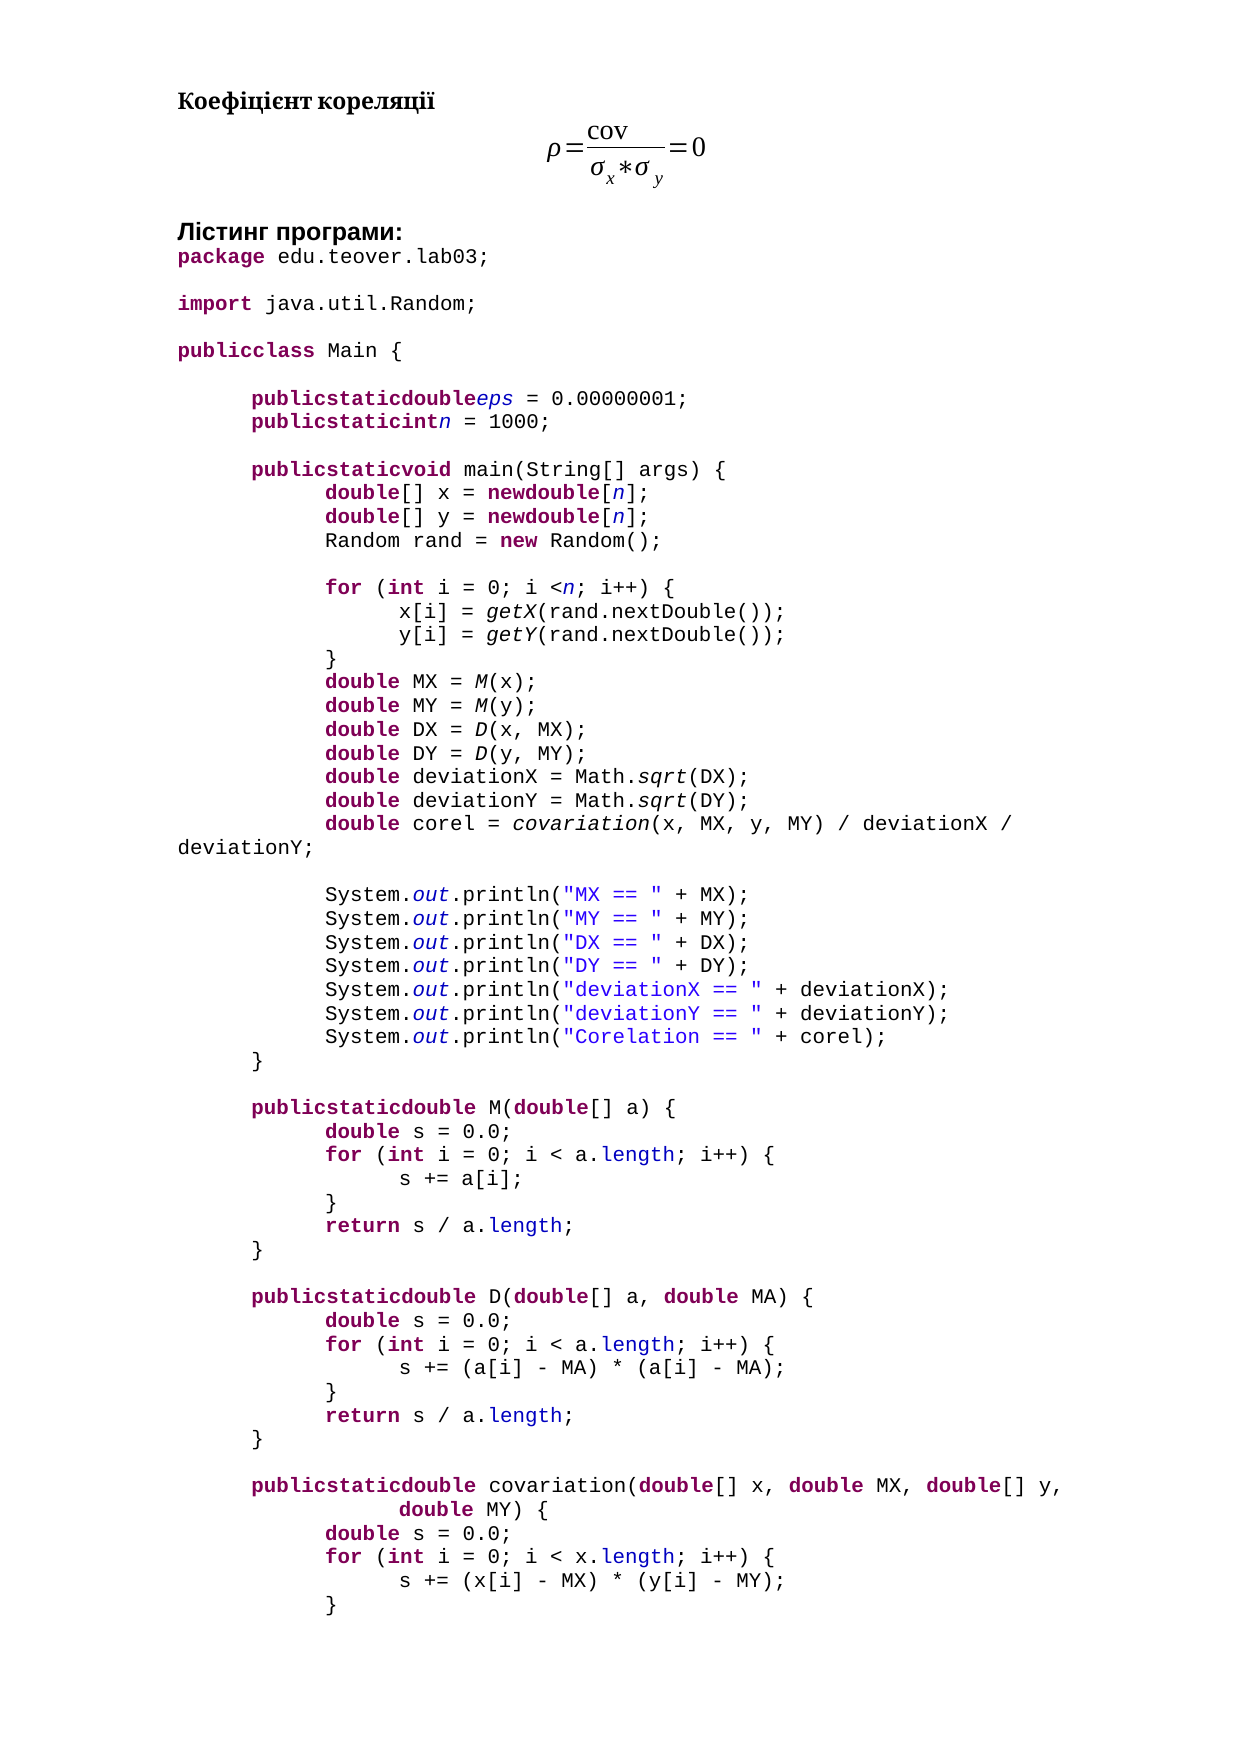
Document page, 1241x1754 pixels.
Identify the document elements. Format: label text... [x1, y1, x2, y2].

text } [177, 1239, 1152, 1263]
subtitle Коефіцієнт кореляції [177, 89, 1152, 115]
text package edu.teover.lab03; [177, 246, 1152, 269]
text publicstaticdouble M(double[] a) { [177, 1097, 1152, 1121]
text System.out.println("MY == " + MY); [177, 908, 1152, 932]
text System.out.println("Corelation == " + corel); [177, 1026, 1152, 1050]
text s += (x[i] - MX) * (y[i] - MY); [177, 1570, 1152, 1594]
text double deviationY = Math.sqrt(DY); [177, 790, 1152, 813]
text } [177, 1192, 1152, 1215]
text double MX = M(x); [177, 672, 1152, 695]
text return s / a.length; [177, 1404, 1152, 1428]
text publicstaticdoubleeps = 0.00000001; [177, 388, 1152, 411]
text publicstaticvoid main(String[] args) { [177, 459, 1152, 482]
text double[] x = newdouble[n]; [177, 482, 1152, 506]
text y[i] = getY(rand.nextDouble()); [177, 624, 1152, 648]
text Лістинг програми: [177, 217, 1152, 246]
text double deviationX = Math.sqrt(DX); [177, 766, 1152, 790]
text double s = 0.0; [177, 1121, 1152, 1144]
text return s / a.length; [177, 1215, 1152, 1239]
text System.out.println("DX == " + DX); [177, 932, 1152, 955]
text System.out.println("MX == " + MX); [177, 884, 1152, 908]
text double s = 0.0; [177, 1523, 1152, 1546]
text for (int i = 0; i < a.length; i++) { [177, 1144, 1152, 1168]
text System.out.println("deviationY == " + deviationY); [177, 1003, 1152, 1026]
text } [177, 1381, 1152, 1404]
text publicstaticdouble D(double[] a, double MA) { [177, 1286, 1152, 1310]
text System.out.println("deviationX == " + deviationX); [177, 979, 1152, 1003]
text import java.util.Random; [177, 293, 1152, 317]
text publicstaticdouble covariation(double[] x, double MX, double[] y, [177, 1476, 1152, 1499]
text double[] y = newdouble[n]; [177, 506, 1152, 530]
text for (int i = 0; i < x.length; i++) { [177, 1546, 1152, 1570]
text double MY = M(y); [177, 695, 1152, 719]
text x[i] = getX(rand.nextDouble()); [177, 601, 1152, 624]
text double corel = covariation(x, MX, y, MY) / deviationX / deviationY; [177, 813, 1152, 861]
text double s = 0.0; [177, 1310, 1152, 1334]
text } [177, 1050, 1152, 1073]
text double DX = D(x, MX); [177, 719, 1152, 742]
text double MY) { [177, 1499, 1152, 1523]
text Random rand = new Random(); [177, 530, 1152, 553]
text s += (a[i] - MA) * (a[i] - MA); [177, 1357, 1152, 1381]
text publicclass Main { [177, 341, 1152, 364]
text } [177, 1428, 1152, 1452]
text } [177, 1594, 1152, 1617]
text publicstaticintn = 1000; [177, 411, 1152, 435]
text for (int i = 0; i < a.length; i++) { [177, 1334, 1152, 1357]
text } [177, 648, 1152, 672]
text s += a[i]; [177, 1168, 1152, 1192]
text double DY = D(y, MY); [177, 742, 1152, 766]
text System.out.println("DY == " + DY); [177, 955, 1152, 979]
text for (int i = 0; i <n; i++) { [177, 577, 1152, 601]
